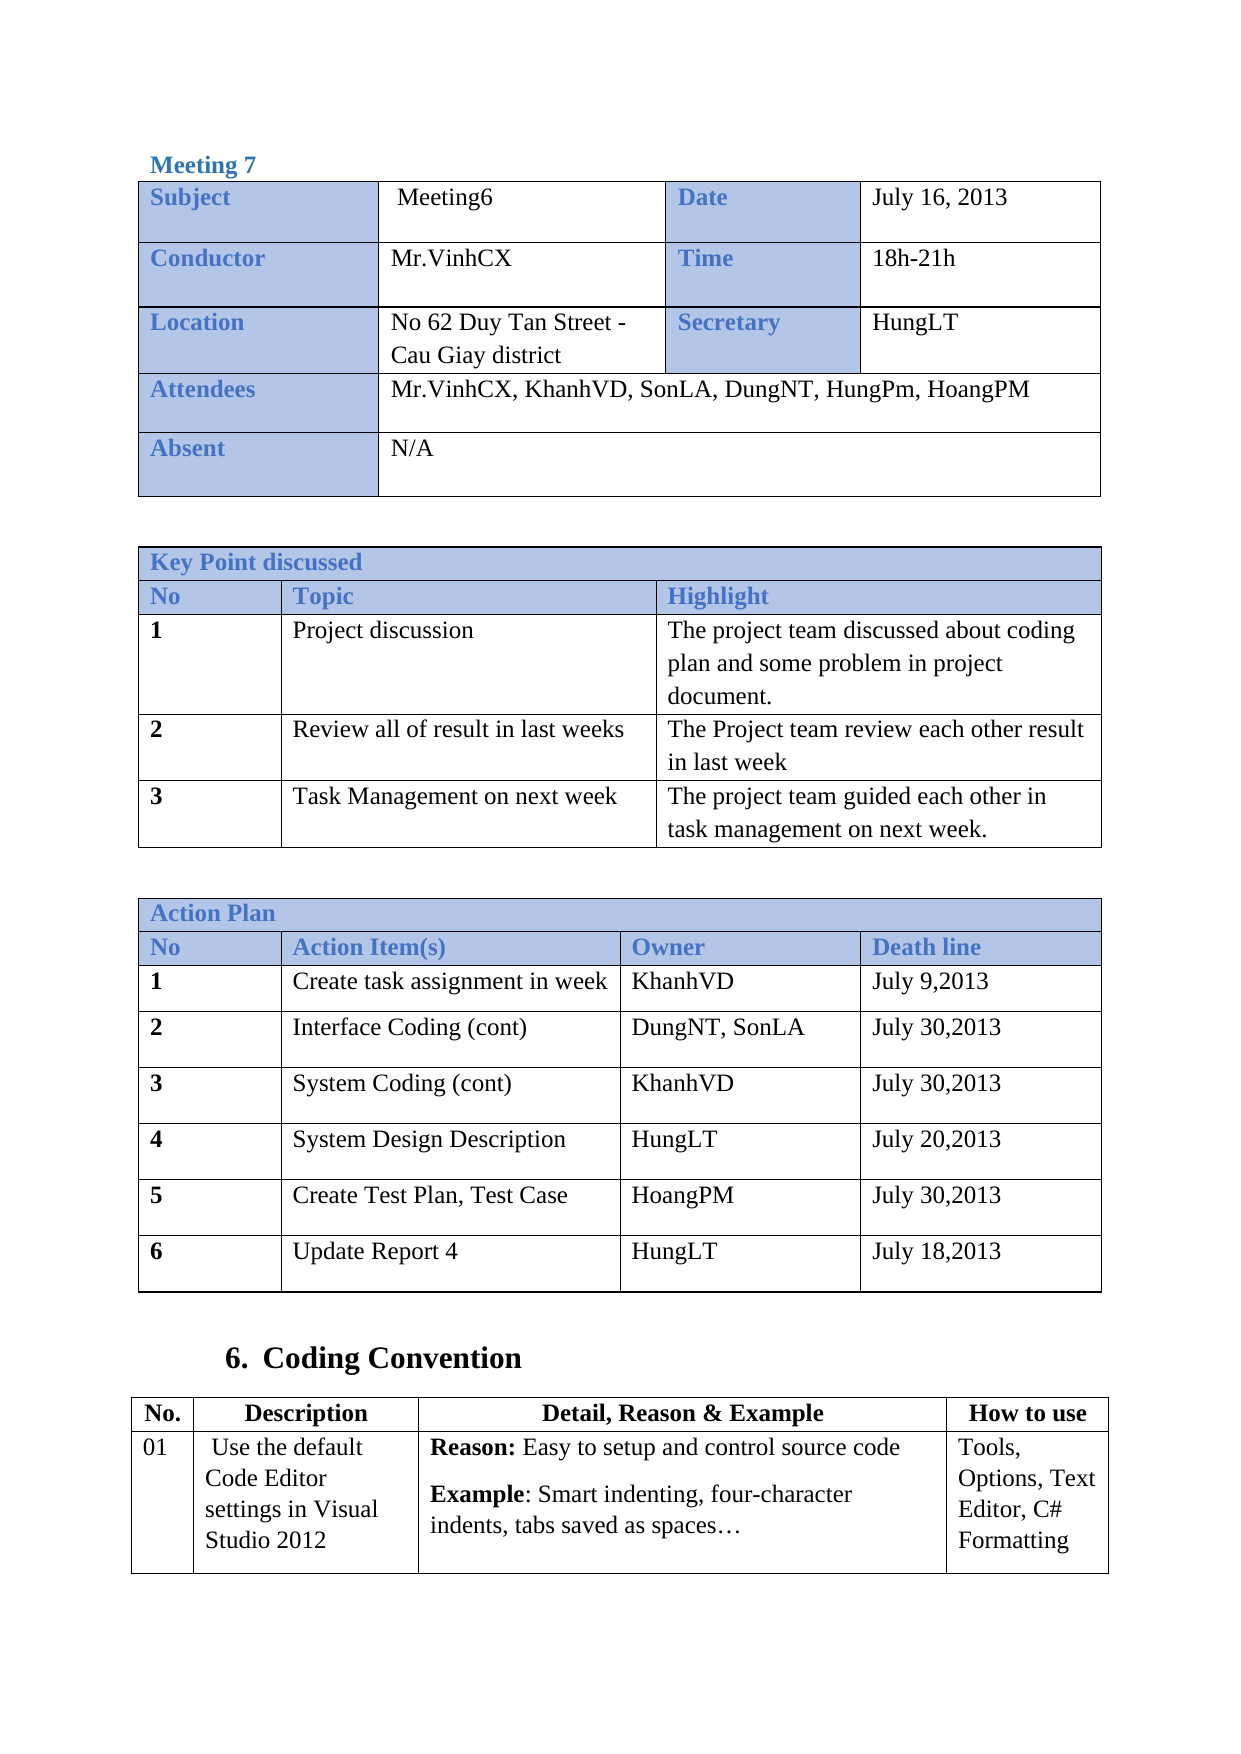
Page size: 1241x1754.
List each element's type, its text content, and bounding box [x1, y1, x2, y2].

table_cell HoangPM [621, 1180, 860, 1235]
table_header Date [666, 182, 860, 242]
table_cell Review all of result in last weeks [282, 715, 656, 780]
table_cell Highlight [657, 581, 1101, 614]
table_cell 1 [139, 615, 281, 713]
table_cell HungLT [621, 1124, 860, 1179]
table_cell 18h-21h [861, 243, 1100, 306]
table_cell Mr.VinhCX, KhanhVD, SonLA, DungNT, HungPm, HoangPM [379, 374, 1100, 432]
table_cell Update Report 4 [282, 1236, 620, 1291]
table_cell Death line [861, 932, 1101, 965]
table_cell DungNT, SonLA [621, 1012, 860, 1067]
table_cell 01 [132, 1432, 193, 1572]
table_cell Conductor [139, 243, 378, 306]
table_header Action Plan [139, 899, 1101, 931]
list Coding Convention [225, 1339, 1090, 1375]
table_cell 3 [139, 781, 281, 847]
table_cell Create task assignment in week [282, 966, 620, 1011]
table_cell Action Item(s) [282, 932, 620, 965]
table_cell 2 [139, 715, 281, 780]
table_cell Location [139, 308, 378, 373]
table_cell Owner [621, 932, 860, 965]
table_header Subject [139, 182, 378, 242]
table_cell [947, 1432, 1108, 1572]
table_cell HungLT [861, 308, 1100, 373]
table_cell July 30,2013 [861, 1068, 1101, 1123]
table_cell The project team discussed about coding plan and some problem in project document. [657, 615, 1101, 713]
table_cell KhanhVD [621, 966, 860, 1011]
table_cell Interface Coding (cont) [282, 1012, 620, 1067]
table_cell HungLT [621, 1236, 860, 1291]
table_cell 4 [139, 1124, 281, 1179]
table_cell July 30,2013 [861, 1180, 1101, 1235]
table_cell The Project team review each other result in last week [657, 715, 1101, 780]
table_cell KhanhVD [621, 1068, 860, 1123]
table_cell System Coding (cont) [282, 1068, 620, 1123]
table_cell July 9,2013 [861, 966, 1101, 1011]
table_header No. [132, 1398, 193, 1431]
table_cell July 30,2013 [861, 1012, 1101, 1067]
table_header Meeting6 [379, 182, 665, 242]
table_cell 2 [139, 1012, 281, 1067]
table_cell 5 [139, 1180, 281, 1235]
table_cell N/A [379, 433, 1100, 496]
table_header July 16, 2013 [861, 182, 1100, 242]
table_cell The project team guided each other in task management on next week. [657, 781, 1101, 847]
table_cell System Design Description [282, 1124, 620, 1179]
table_cell Create Test Plan, Test Case [282, 1180, 620, 1235]
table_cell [419, 1432, 946, 1572]
table_cell Task Management on next week [282, 781, 656, 847]
table_cell Absent [139, 433, 378, 496]
table_header Detail, Reason & Example [419, 1398, 946, 1431]
table_cell Project discussion [282, 615, 656, 713]
table_cell 1 [139, 966, 281, 1011]
table_cell Topic [282, 581, 656, 614]
table_cell Mr.VinhCX [379, 243, 665, 306]
table_cell July 18,2013 [861, 1236, 1101, 1291]
table_cell No 62 Duy Tan Street - Cau Giay district [379, 308, 665, 373]
subtitle Meeting 7 [150, 150, 1090, 179]
table_cell July 20,2013 [861, 1124, 1101, 1179]
table_header Description [194, 1398, 418, 1431]
table_cell Time [666, 243, 860, 306]
table_cell 3 [139, 1068, 281, 1123]
table_cell No [139, 581, 281, 614]
table_cell 6 [139, 1236, 281, 1291]
table_cell Secretary [666, 308, 860, 373]
table_header Key Point discussed [139, 548, 1101, 580]
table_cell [194, 1432, 418, 1572]
table_cell Attendees [139, 374, 378, 432]
table_cell No [139, 932, 281, 965]
table_header How to use [947, 1398, 1108, 1431]
